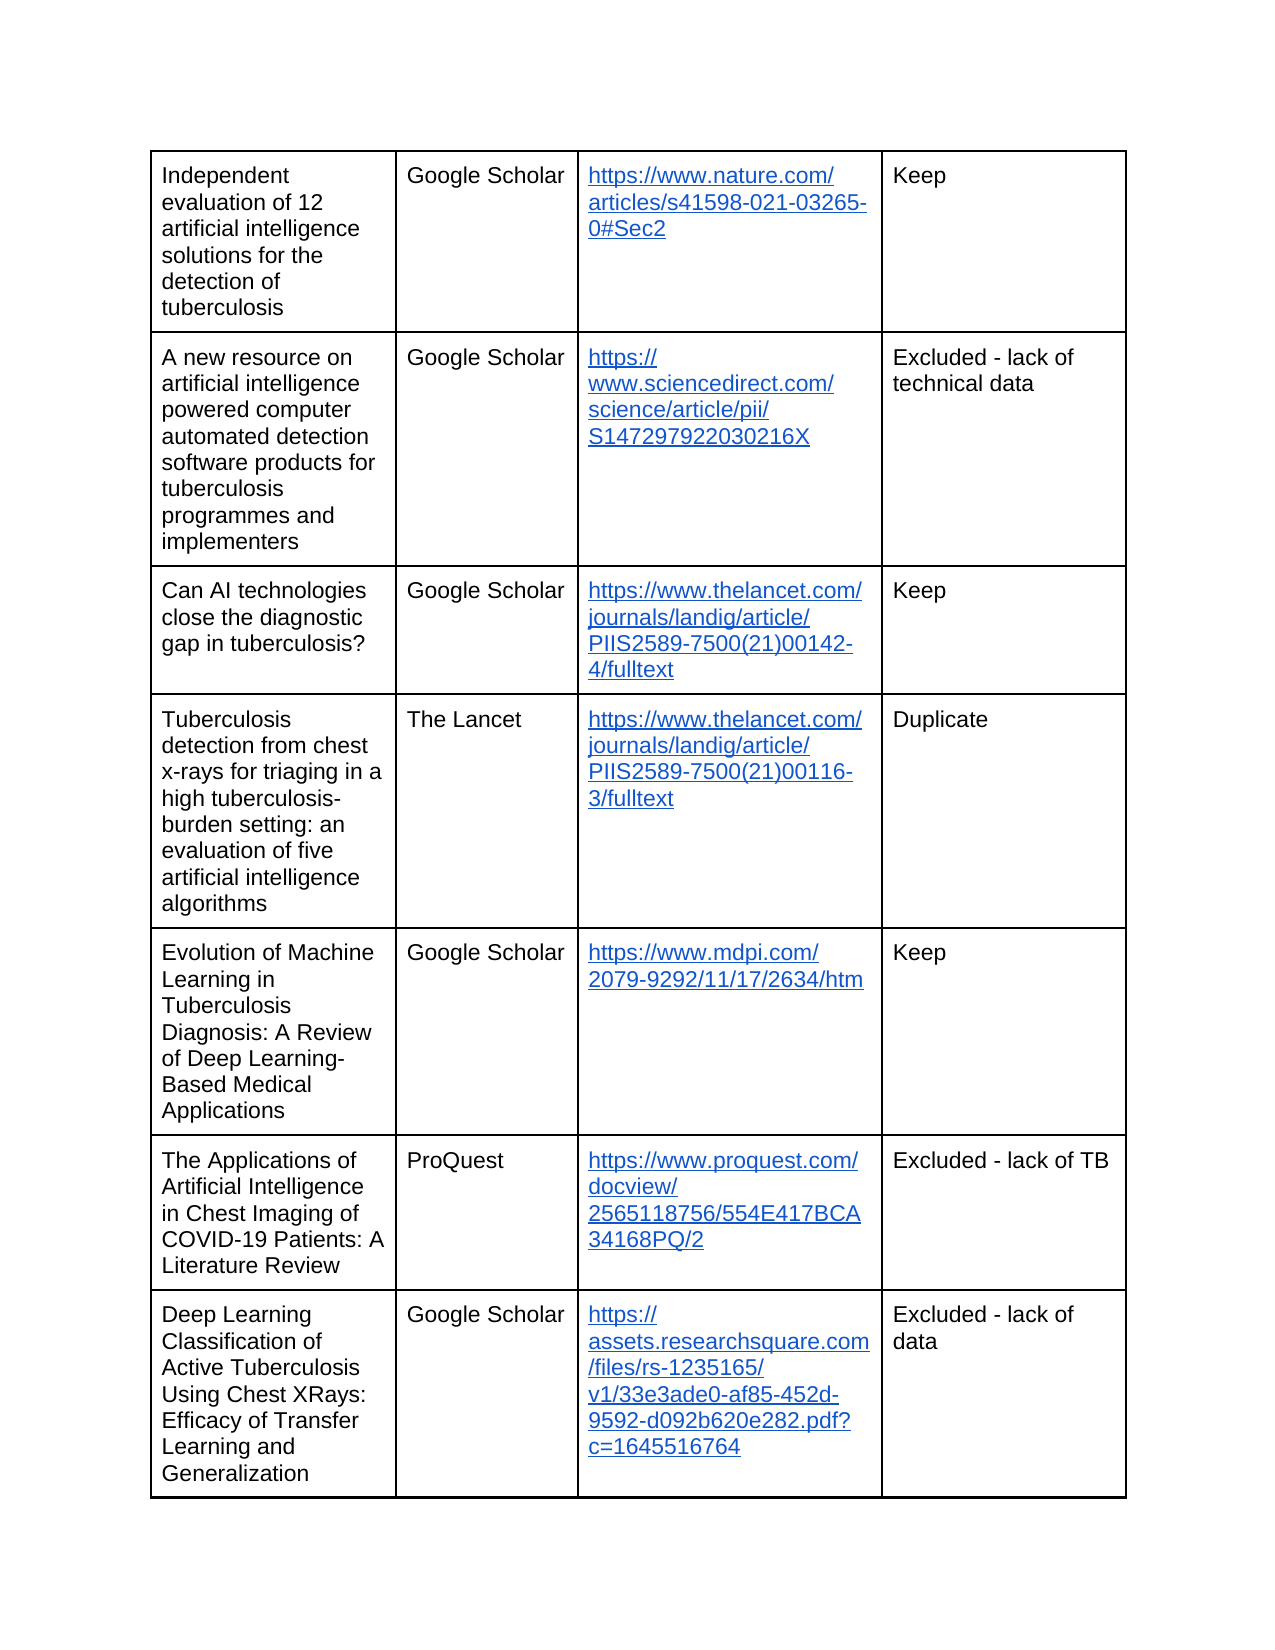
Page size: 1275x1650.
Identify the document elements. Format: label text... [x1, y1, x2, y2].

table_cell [579, 1291, 881, 1496]
table_cell Google Scholar [397, 333, 577, 565]
table_cell The Lancet [397, 695, 577, 927]
table_cell Keep [883, 152, 1125, 331]
table_cell Google Scholar [397, 929, 577, 1134]
table_cell https://www.nature.com/articles/s41598-021-03265-0#Sec2 [579, 152, 881, 331]
table_cell Keep [883, 929, 1125, 1134]
table_cell https://www.sciencedirect.com/science/article/pii/S147297922030216X [579, 333, 881, 565]
table_cell Keep [883, 567, 1125, 693]
table_cell Duplicate [883, 695, 1125, 927]
table_cell Google Scholar [397, 1291, 577, 1496]
table_cell Can AI technologies close the diagnostic gap in tuberculosis? [152, 567, 395, 693]
table_cell Google Scholar [397, 152, 577, 331]
table_cell https://www.mdpi.com/2079-9292/11/17/2634/htm [579, 929, 881, 1134]
table_cell A new resource on artificial intelligence powered computer automated detection software products for tuberculosis programmes and implementers [152, 333, 395, 565]
table_cell https://www.thelancet.com/journals/landig/article/PIIS2589-7500(21)00116-3/fulltext [579, 695, 881, 927]
table_cell Excluded - lack of TB [883, 1136, 1125, 1289]
table_cell Excluded - lack of technical data [883, 333, 1125, 565]
table_cell ProQuest [397, 1136, 577, 1289]
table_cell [883, 1291, 1125, 1496]
table_cell Google Scholar [397, 567, 577, 693]
table_cell Tuberculosis detection from chest x-rays for triaging in a high tuberculosis-burden setting: an evaluation of five artificial intelligence algorithms [152, 695, 395, 927]
table_cell Evolution of Machine Learning in Tuberculosis Diagnosis: A Review of Deep Learning-Based Medical Applications [152, 929, 395, 1134]
table_cell https://www.proquest.com/docview/2565118756/554E417BCA34168PQ/2 [579, 1136, 881, 1289]
table_cell Independent evaluation of 12 artificial intelligence solutions for the detection of tuberculosis [152, 152, 395, 331]
table_cell The Applications of Artificial Intelligence in Chest Imaging of COVID-19 Patients: A Literature Review [152, 1136, 395, 1289]
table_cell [152, 1291, 395, 1496]
table_cell https://www.thelancet.com/journals/landig/article/PIIS2589-7500(21)00142-4/fulltext [579, 567, 881, 693]
